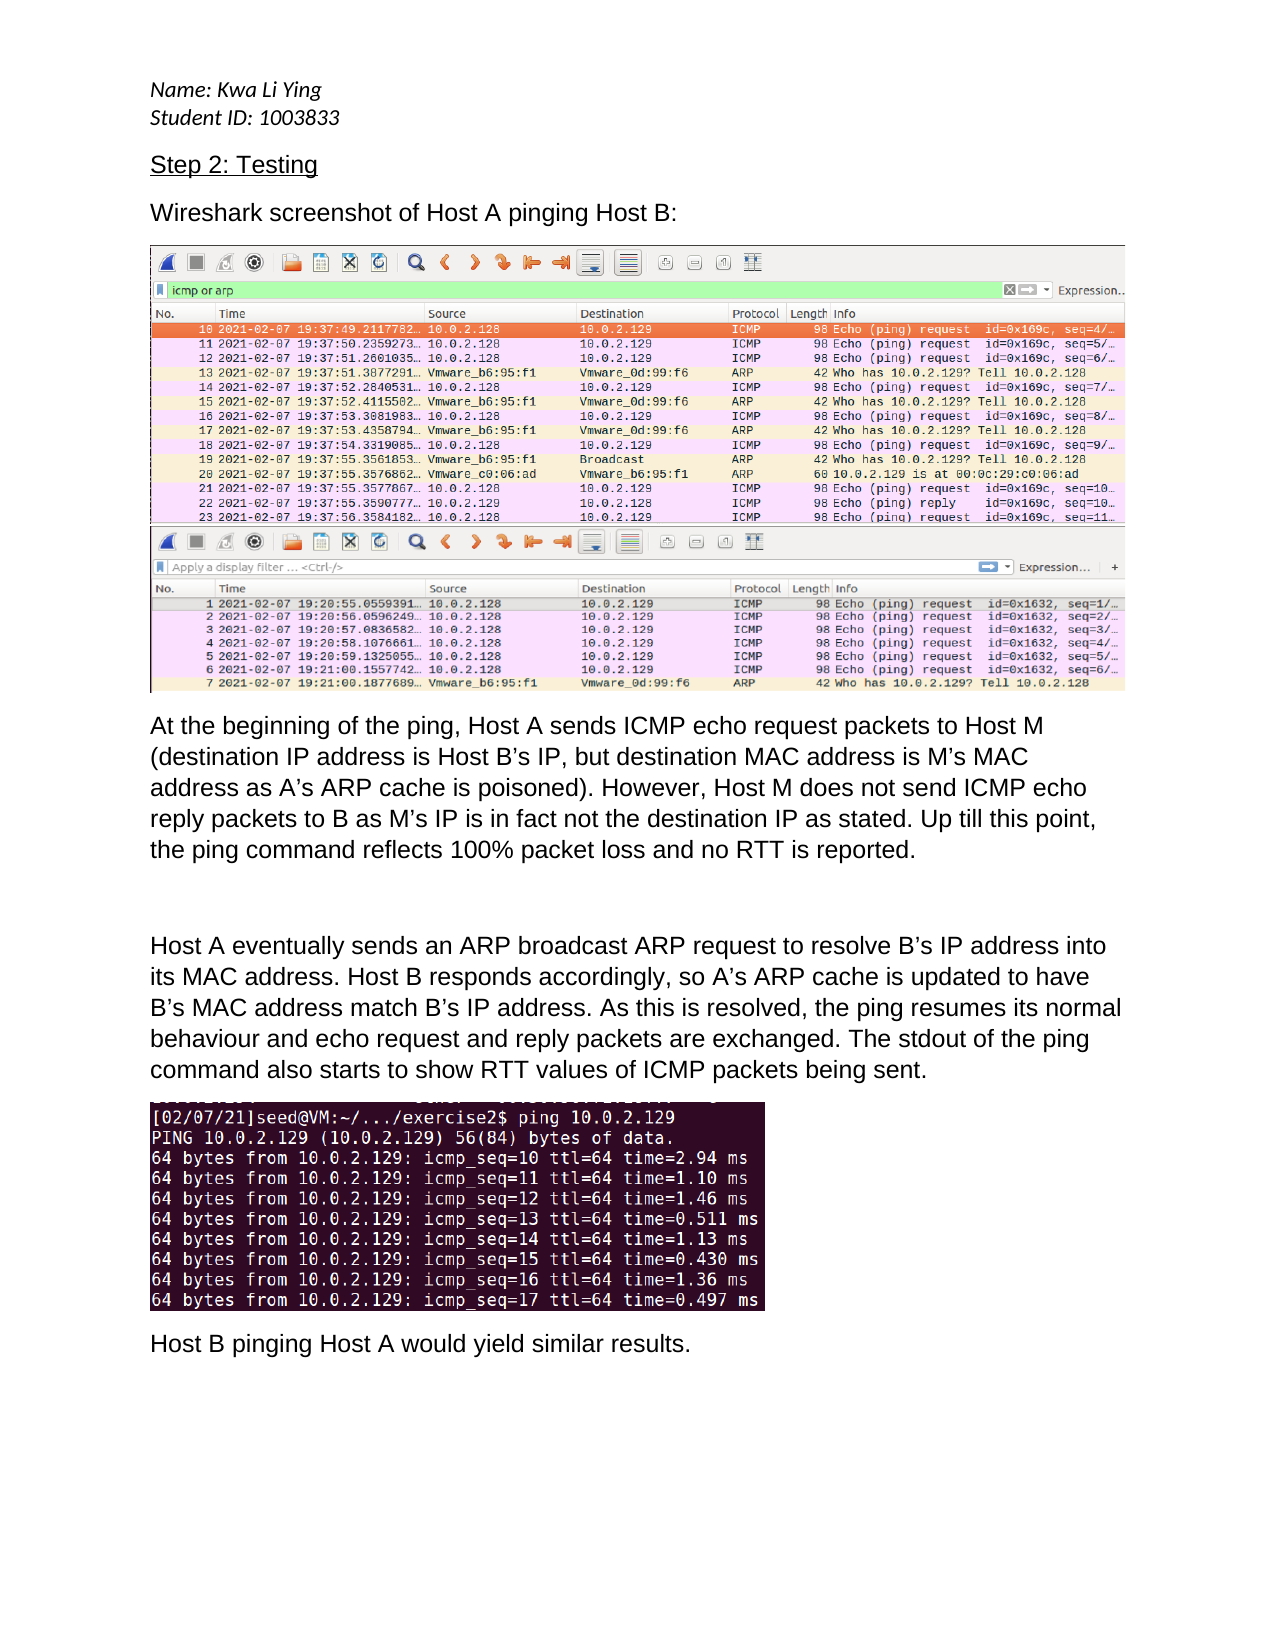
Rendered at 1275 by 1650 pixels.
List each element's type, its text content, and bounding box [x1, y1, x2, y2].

picture [150, 526, 1125, 693]
text Host A eventually sends an ARP broadcast ARP request to resolve B’s IP address into its MAC address. Host B responds accordingly, so A’s ARP cache is updated to have B’s MAC address match B’s IP address. As this is resolved, the ping resumes its normal behaviour and echo request and reply packets are exchanged. The stdout of the ping command also starts to show RTT values of ICMP packets being sent. [150, 931, 1125, 1084]
text At the beginning of the ping, Host A sends ICMP echo request packets to Host M (destination IP address is Host B’s IP, but destination MAC address is M’s MAC address as A’s ARP cache is poisoned). However, Host M does not send ICMP echo reply packets to B as M’s IP is in fact not the destination IP as stated. Up till this point, the ping command reflects 100% packet loss and no RTT is reported. [150, 711, 1125, 864]
text Wireshark screenshot of Host A pinging Host B: [150, 198, 1125, 226]
text Step 2: Testing [150, 150, 1125, 179]
picture [150, 1102, 765, 1311]
text Host B pinging Host A would yield similar results. [150, 1329, 1125, 1358]
picture [150, 245, 1125, 524]
